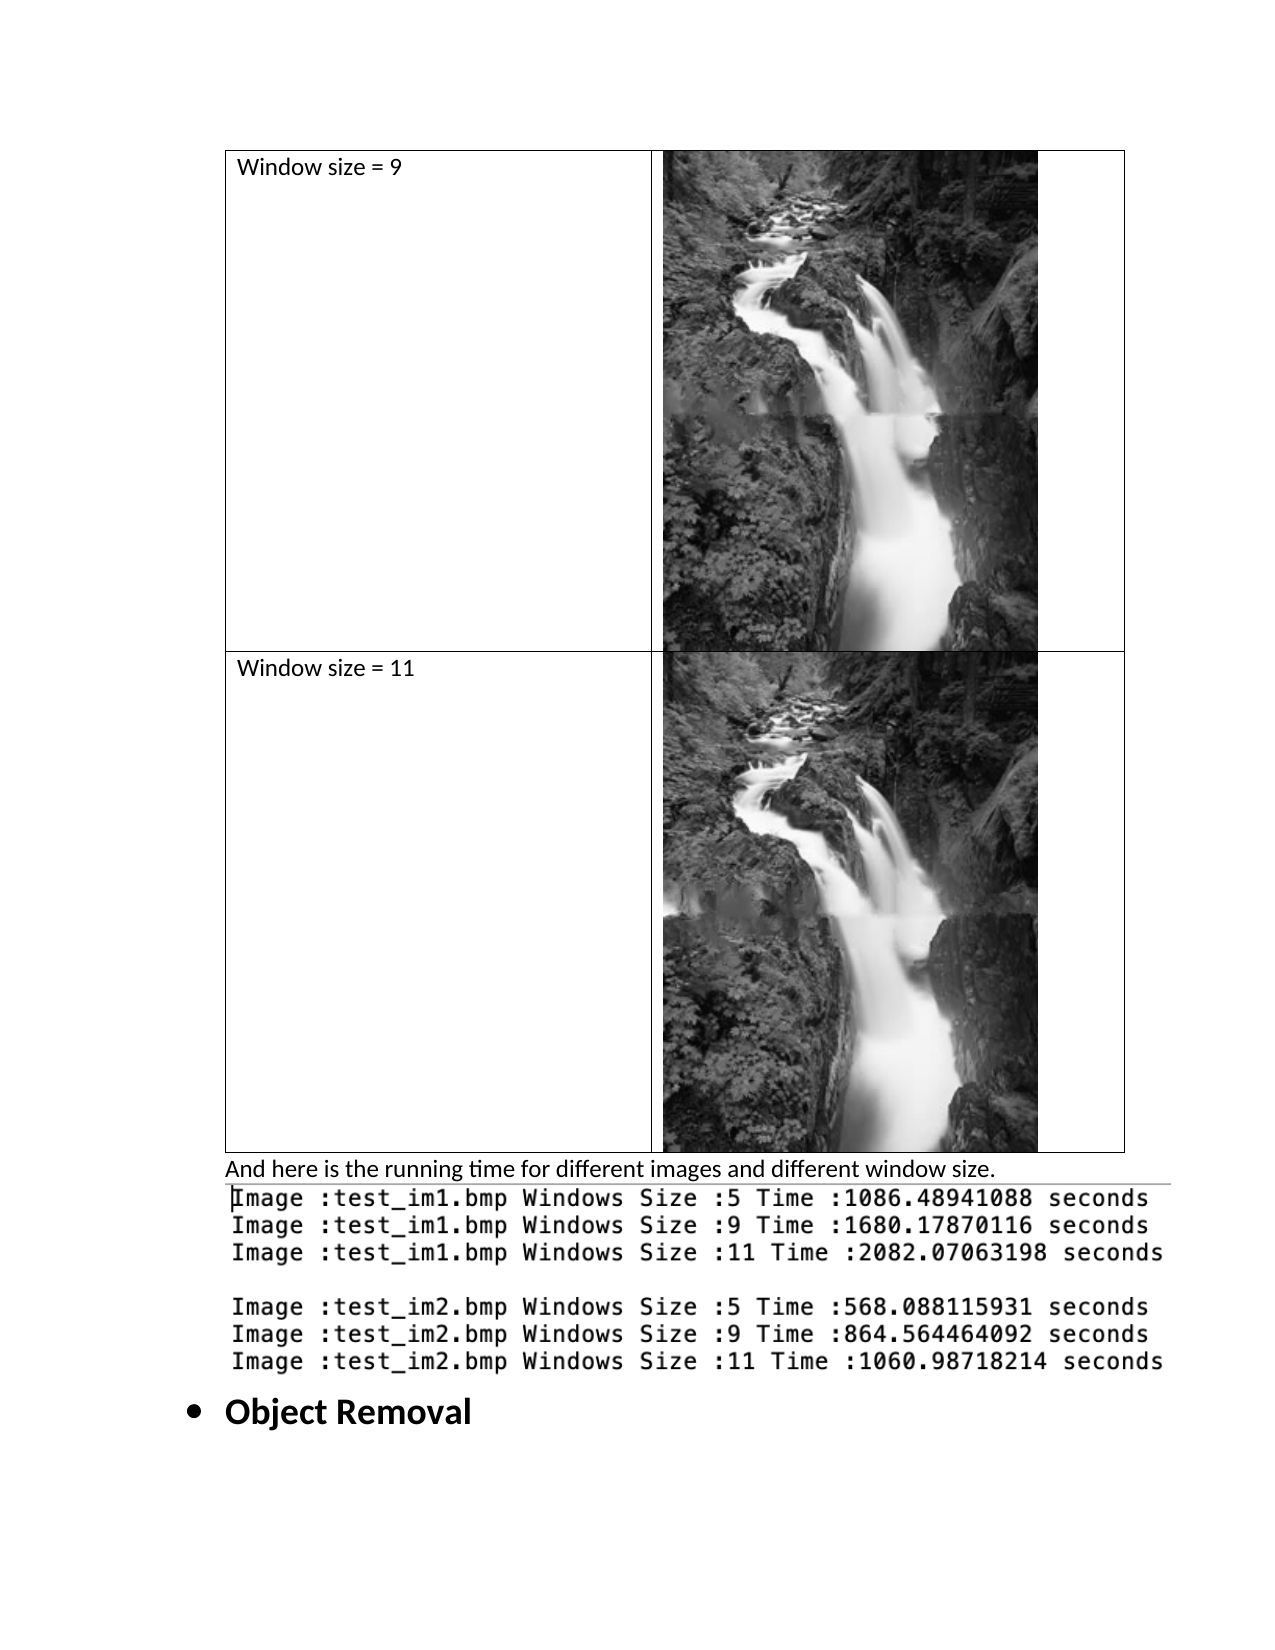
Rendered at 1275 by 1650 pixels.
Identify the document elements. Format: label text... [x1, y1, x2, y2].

table_cell [652, 652, 663, 1152]
table_cell [1038, 652, 1124, 1152]
table_cell [652, 151, 663, 651]
table_cell [1038, 151, 1124, 651]
picture [663, 151, 1038, 651]
table_cell Window size = 9 [226, 151, 651, 651]
picture [663, 652, 1038, 1152]
list Object Removal [187, 1388, 1125, 1434]
list And here is the running time for different images and different window size. [225, 1153, 1125, 1183]
table_cell Window size = 11 [226, 652, 651, 1152]
picture [225, 1183, 1171, 1388]
